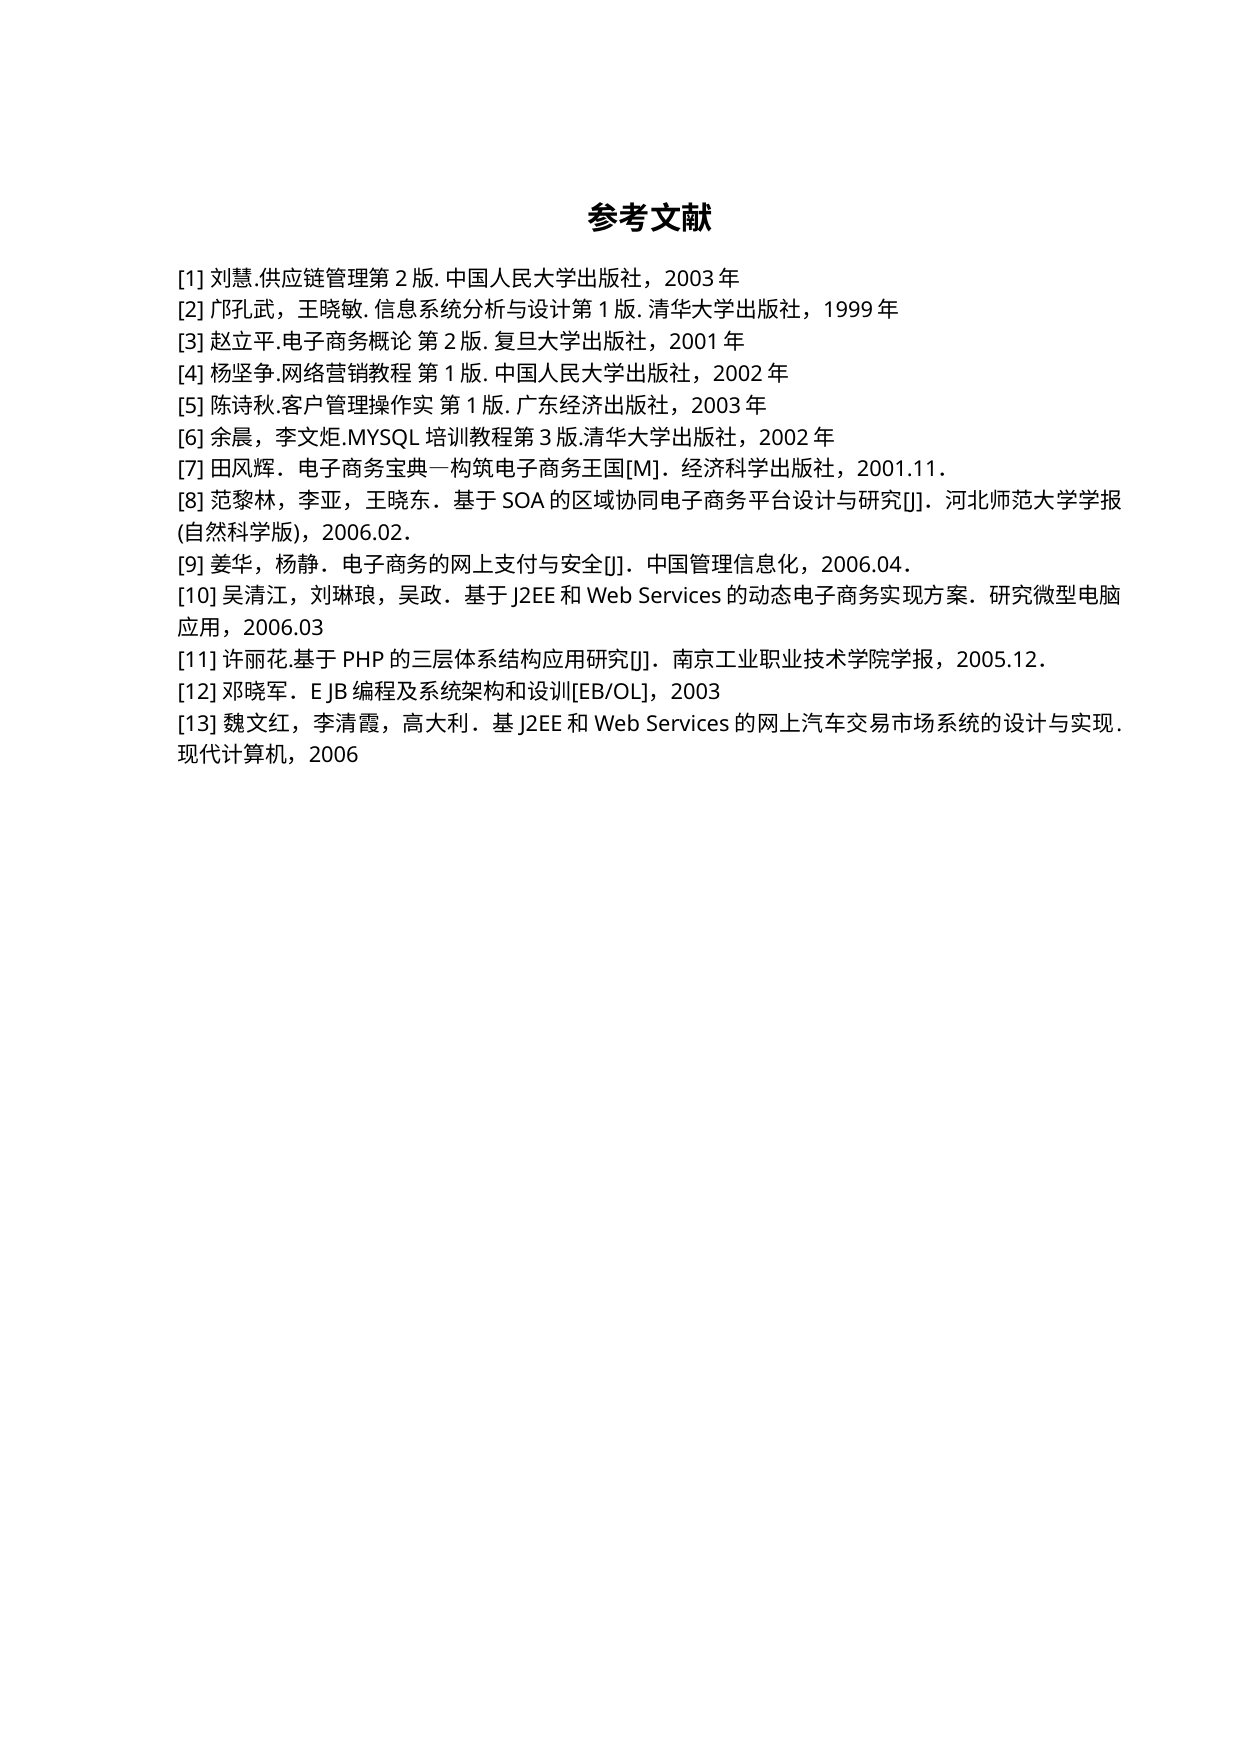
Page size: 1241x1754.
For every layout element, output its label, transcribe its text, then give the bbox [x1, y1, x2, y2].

text [11] 许丽花.基于PHP的三层体系结构应用研究[J]．南京工业职业技术学院学报，2005.12． [177, 642, 1122, 674]
text [5] 陈诗秋.客户管理操作实 第1版. 广东经济出版社，2003年 [177, 388, 1122, 419]
text [8] 范黎林，李亚，王晓东．基于SOA的区域协同电子商务平台设计与研究[J]．河北师范大学学报(自然科学版)，2006.02． [177, 483, 1122, 547]
text [12] 邓晓军．E JB编程及系统架构和设训[EB/OL]，2003 [177, 674, 1122, 706]
subtitle 参考文献 [177, 193, 1122, 238]
text [2] 邝孔武，王晓敏. 信息系统分析与设计第1版. 清华大学出版社，1999年 [177, 292, 1122, 324]
text [3] 赵立平.电子商务概论 第2版. 复旦大学出版社，2001年 [177, 324, 1122, 356]
text [1] 刘慧.供应链管理第2版. 中国人民大学出版社，2003年 [177, 261, 1122, 292]
text [13] 魏文红，李清霞，高大利．基J2EE和Web Services的网上汽车交易市场系统的设计与实现.现代计算机，2006 [177, 706, 1122, 769]
text [9] 姜华，杨静．电子商务的网上支付与安全[J]．中国管理信息化，2006.04． [177, 547, 1122, 578]
text [7] 田风辉．电子商务宝典—构筑电子商务王国[M]．经济科学出版社，2001.11． [177, 451, 1122, 483]
text [10] 吴清江，刘琳琅，吴政．基于J2EE和Web Services的动态电子商务实现方案．研究微型电脑应用，2006.03 [177, 578, 1122, 642]
text [6] 余晨，李文炬.MYSQL 培训教程第3版.清华大学出版社，2002年 [177, 419, 1122, 451]
text [4] 杨坚争.网络营销教程 第1版. 中国人民大学出版社，2002年 [177, 356, 1122, 388]
